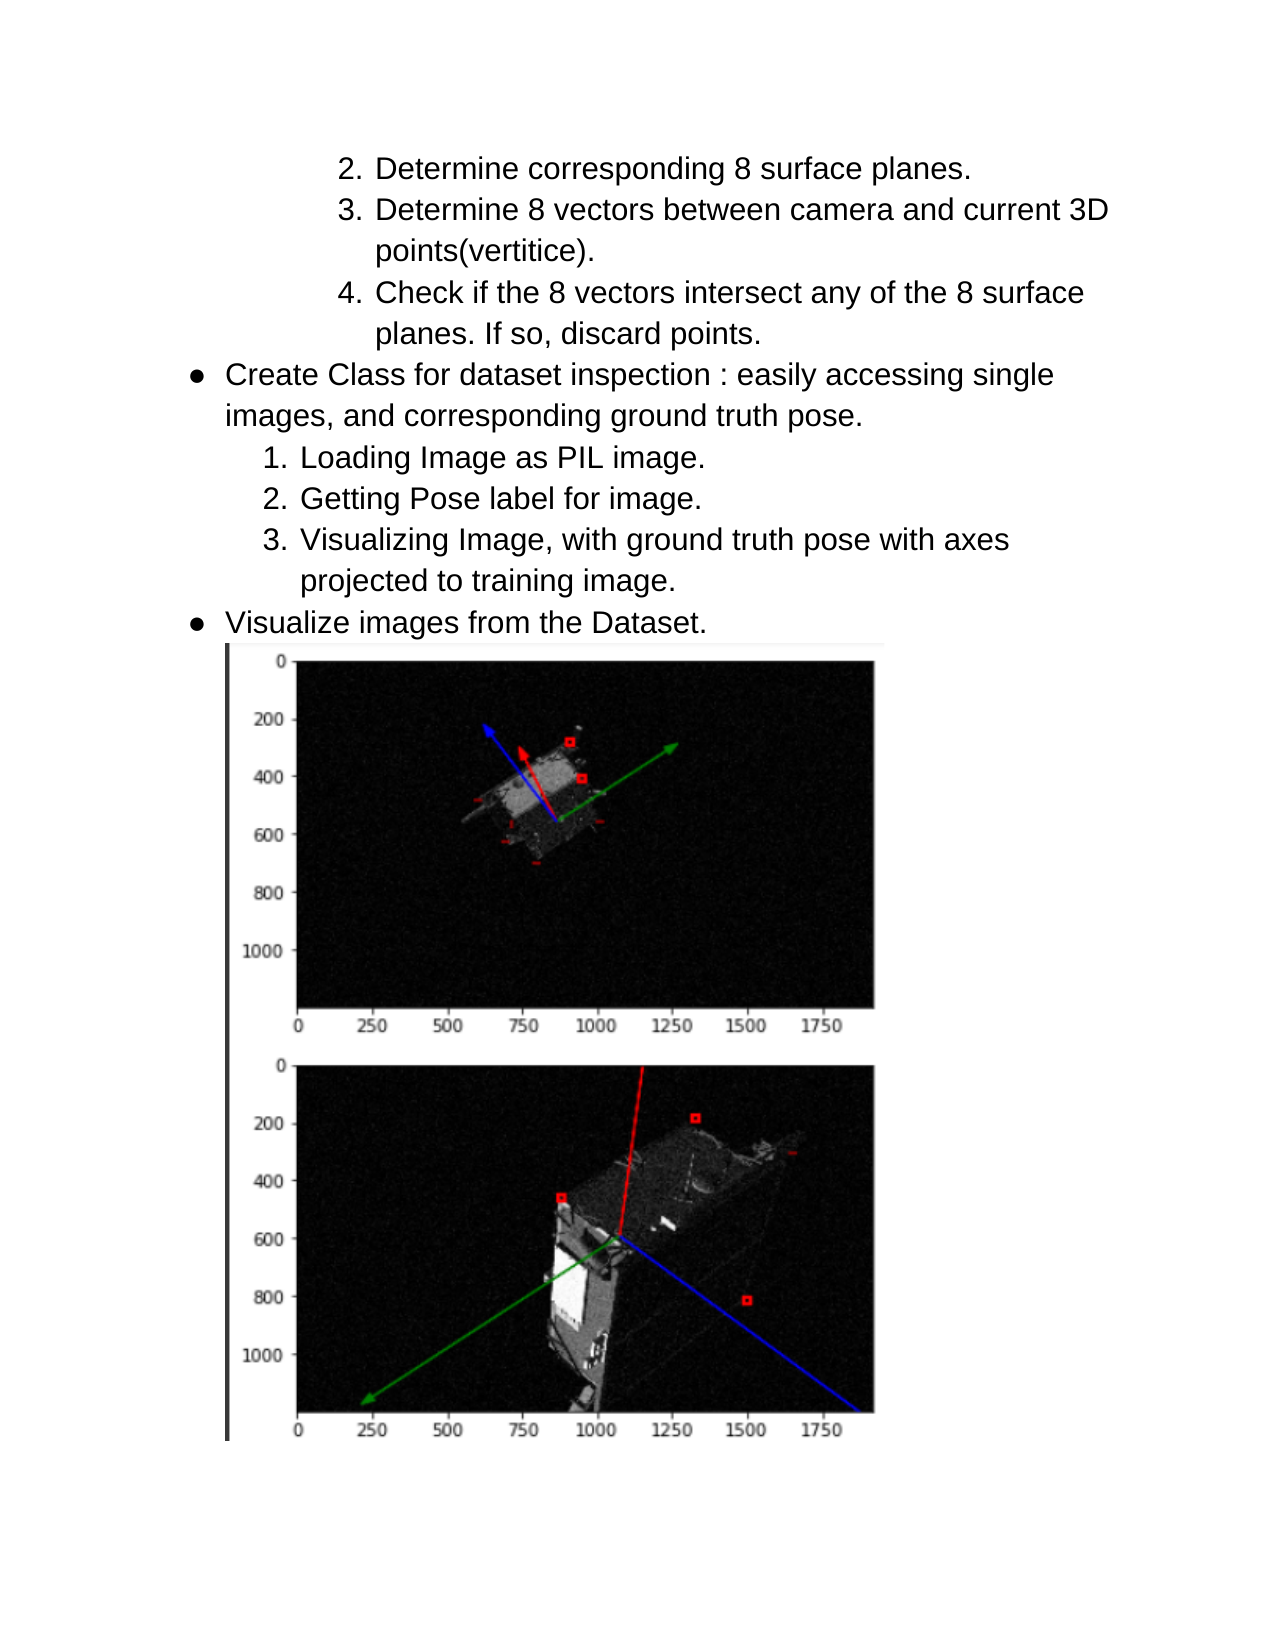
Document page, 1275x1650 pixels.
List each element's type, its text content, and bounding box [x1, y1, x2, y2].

list Determine corresponding 8 surface planes. [337, 150, 1125, 186]
list Visualizing Image, with ground truth pose with axes projected to training image. [262, 521, 1125, 598]
list Create Class for dataset inspection : easily accessing single images, and corresponding ground truth pose. [187, 356, 1125, 433]
picture [225, 643, 885, 1441]
list Determine 8 vectors between camera and current 3D points(vertitice). [337, 191, 1125, 268]
list Getting Pose label for image. [262, 480, 1125, 516]
list Loading Image as PIL image. [262, 439, 1125, 475]
list Check if the 8 vectors intersect any of the 8 surface planes. If so, discard points. [337, 274, 1125, 351]
